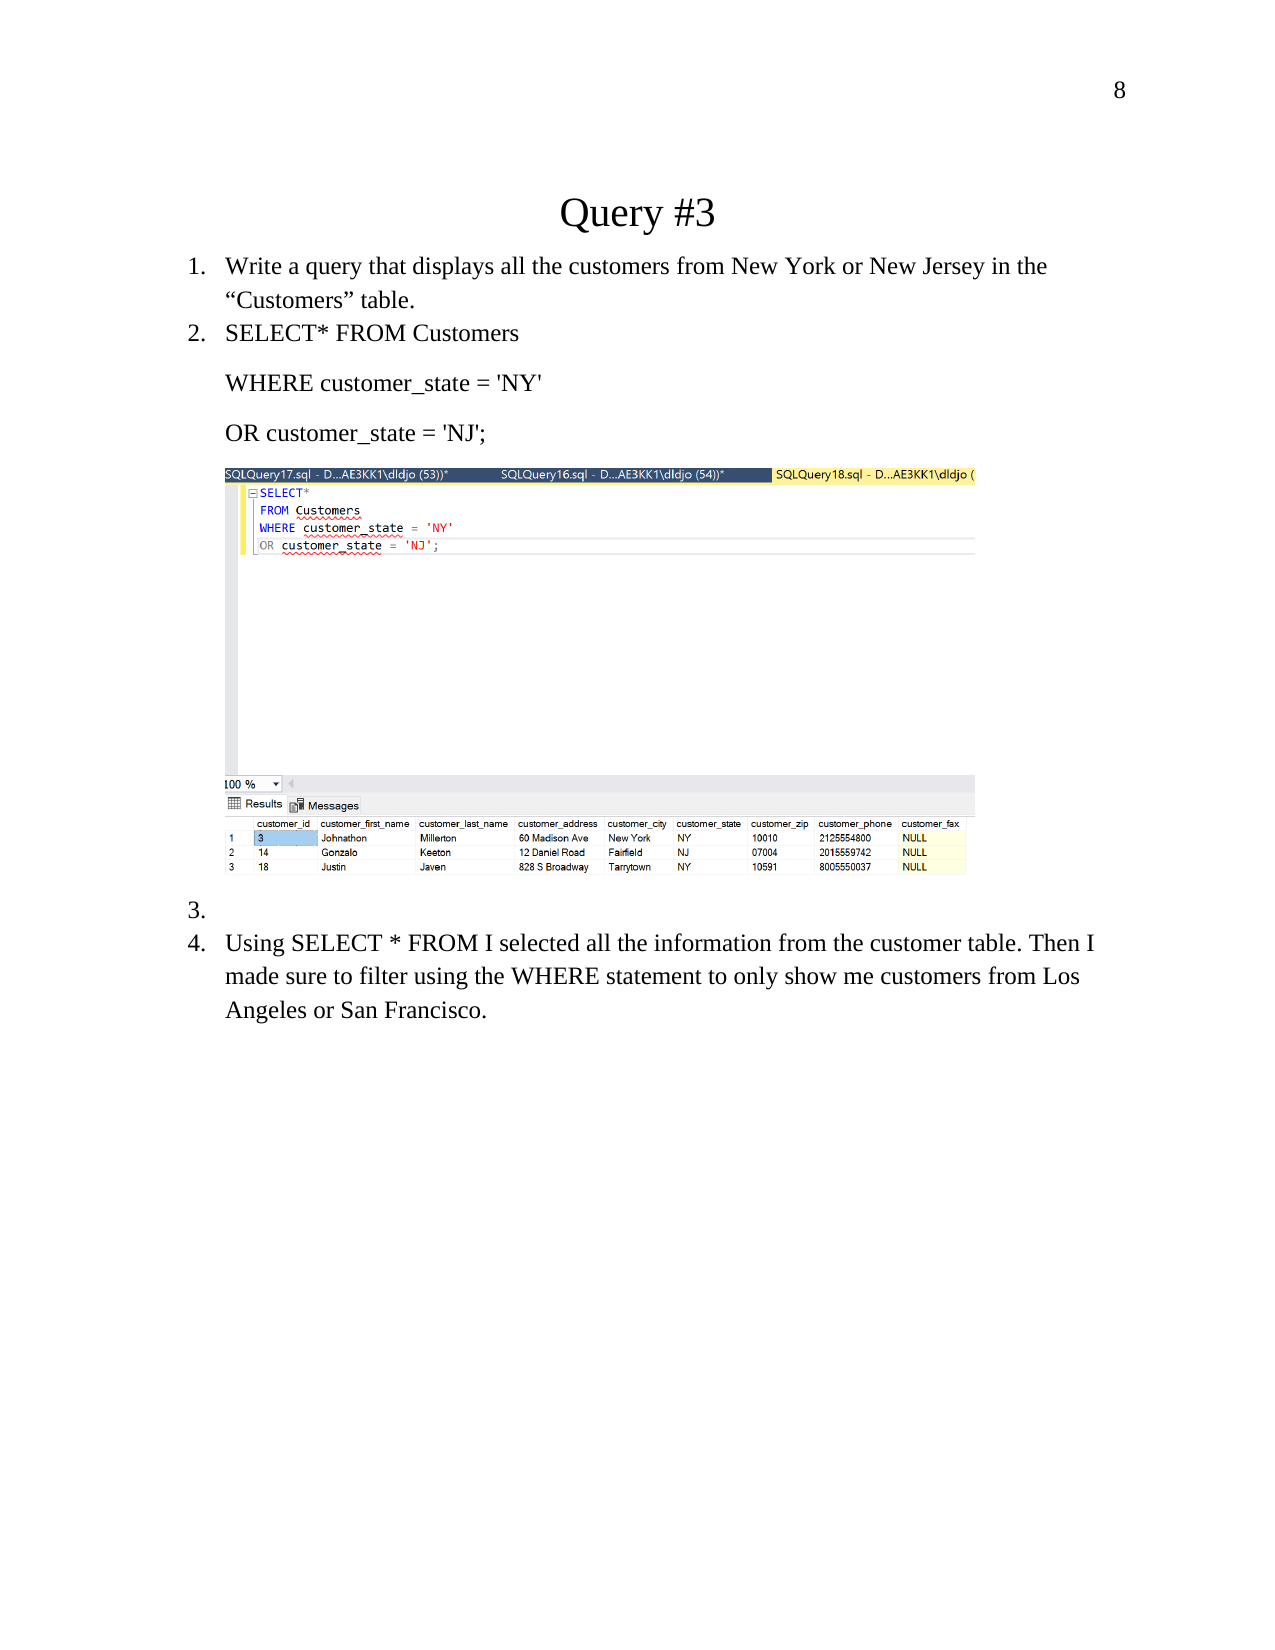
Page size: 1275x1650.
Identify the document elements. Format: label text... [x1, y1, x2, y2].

text WHERE customer_state = 'NY' [150, 368, 1125, 397]
text OR customer_state = 'NJ'; [150, 418, 1125, 447]
picture [225, 468, 976, 918]
subtitle Query #3 [150, 187, 1125, 235]
list Using SELECT * FROM I selected all the information from the customer table. Then I made sure to filter using the WHERE statement to only show me customers from Los Angeles or San Francisco. [187, 928, 1125, 1023]
list Write a query that displays all the customers from New York or New Jersey in the “Customers” table. [187, 251, 1125, 313]
list SELECT* FROM Customers [187, 318, 1125, 347]
